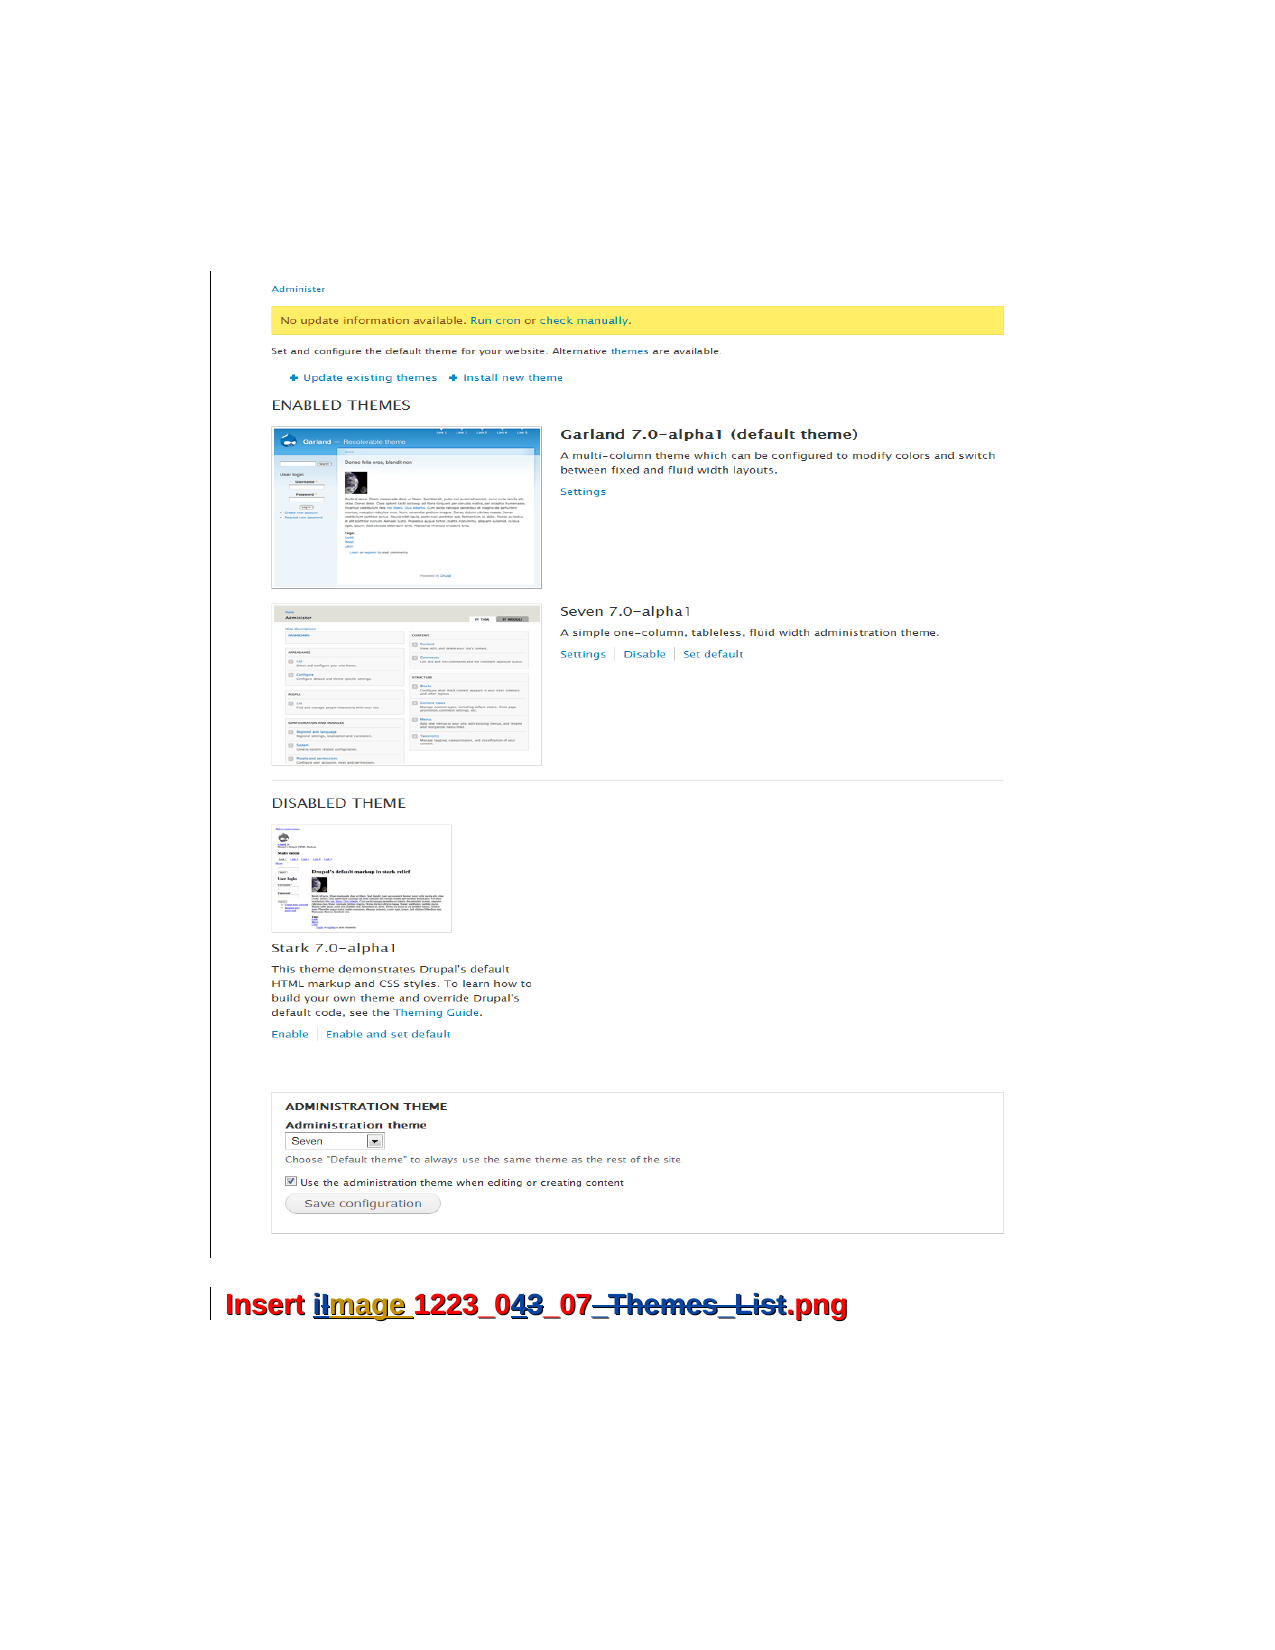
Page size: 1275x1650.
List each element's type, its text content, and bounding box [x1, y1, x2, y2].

text Insert 1223_0_07.png [225, 1287, 1050, 1320]
picture [253, 270, 1022, 1259]
